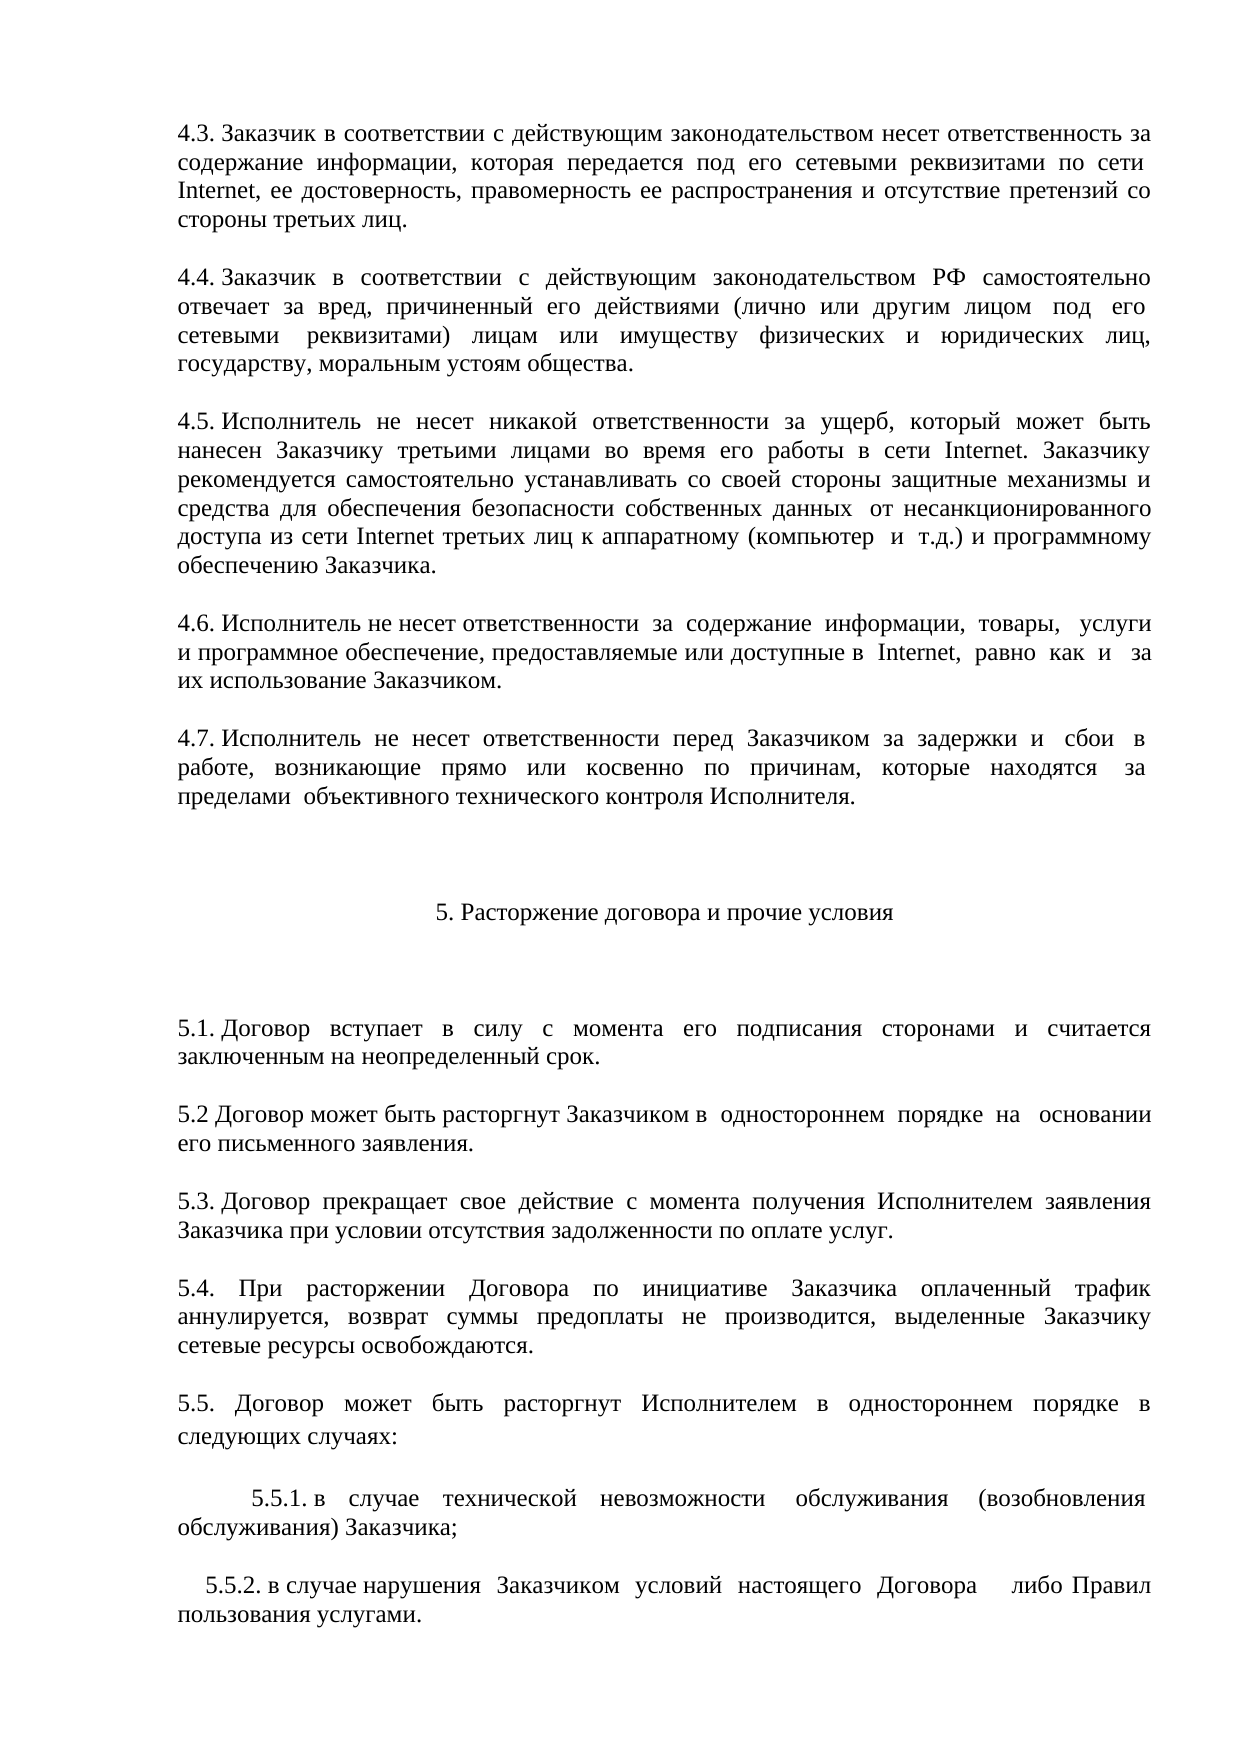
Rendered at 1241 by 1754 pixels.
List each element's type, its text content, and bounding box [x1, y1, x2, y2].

text 5.1. Договор вступает в силу с момента его подписания сторонами и считается заключенным на неопределенный срок. [177, 1013, 1152, 1070]
text 5. Расторжение договора и прочие условия [177, 897, 1152, 926]
text 4.5. Исполнитель не несет никакой ответственности за ущерб, который может быть нанесен Заказчику третьими лицами во время его работы в сети Internet. Заказчику рекомендуется самостоятельно устанавливать со своей стороны защитные механизмы и средства для обеспечения безопасности собственных данных от несанкционированного доступа из сети Internet третьих лиц к аппаратному (компьютер и т.д.) и программному обеспечению Заказчика. [177, 406, 1152, 579]
text 5.5. Договор может быть расторгнут Исполнителем в одностороннем порядке в следующих случаях: [177, 1388, 1152, 1450]
text 4.4. Заказчик в соответствии с действующим законодательством РФ самостоятельно отвечает за вред, причиненный его действиями (лично или другим лицом под его сетевыми реквизитами) лицам или имуществу физических и юридических лиц, государству, моральным устоям общества. [177, 262, 1152, 377]
text 5.4. При расторжении Договора по инициативе Заказчика оплаченный трафик аннулируется, возврат суммы предоплаты не производится, выделенные Заказчику сетевые ресурсы освобождаются. [177, 1273, 1152, 1359]
text 5.2 Договор может быть расторгнут Заказчиком в одностороннем порядке на основании его письменного заявления. [177, 1099, 1152, 1157]
text 5.5.1. в случае технической невозможности обслуживания (возобновления обслуживания) Заказчика; [177, 1483, 1152, 1541]
text 4.7. Исполнитель не несет ответственности перед Заказчиком за задержки и сбои в работе, возникающие прямо или косвенно по причинам, которые находятся за пределами объективного технического контроля Исполнителя. [177, 723, 1152, 810]
text 5.3. Договор прекращает свое действие с момента получения Исполнителем заявления Заказчика при условии отсутствия задолженности по оплате услуг. [177, 1186, 1152, 1243]
text 5.5.2. в случае нарушения Заказчиком условий настоящего Договора либо Правил пользования услугами. [177, 1570, 1152, 1627]
text 4.6. Исполнитель не несет ответственности за содержание информации, товары, услуги и программное обеспечение, предоставляемые или доступные в Internet, равно как и за их использование Заказчиком. [177, 608, 1152, 694]
text 4.3. Заказчик в соответствии с действующим законодательством несет ответственность за содержание информации, которая передается под его сетевыми реквизитами по сети Internet, ее достоверность, правомерность ее распространения и отсутствие претензий со стороны третьих лиц. [177, 118, 1152, 233]
